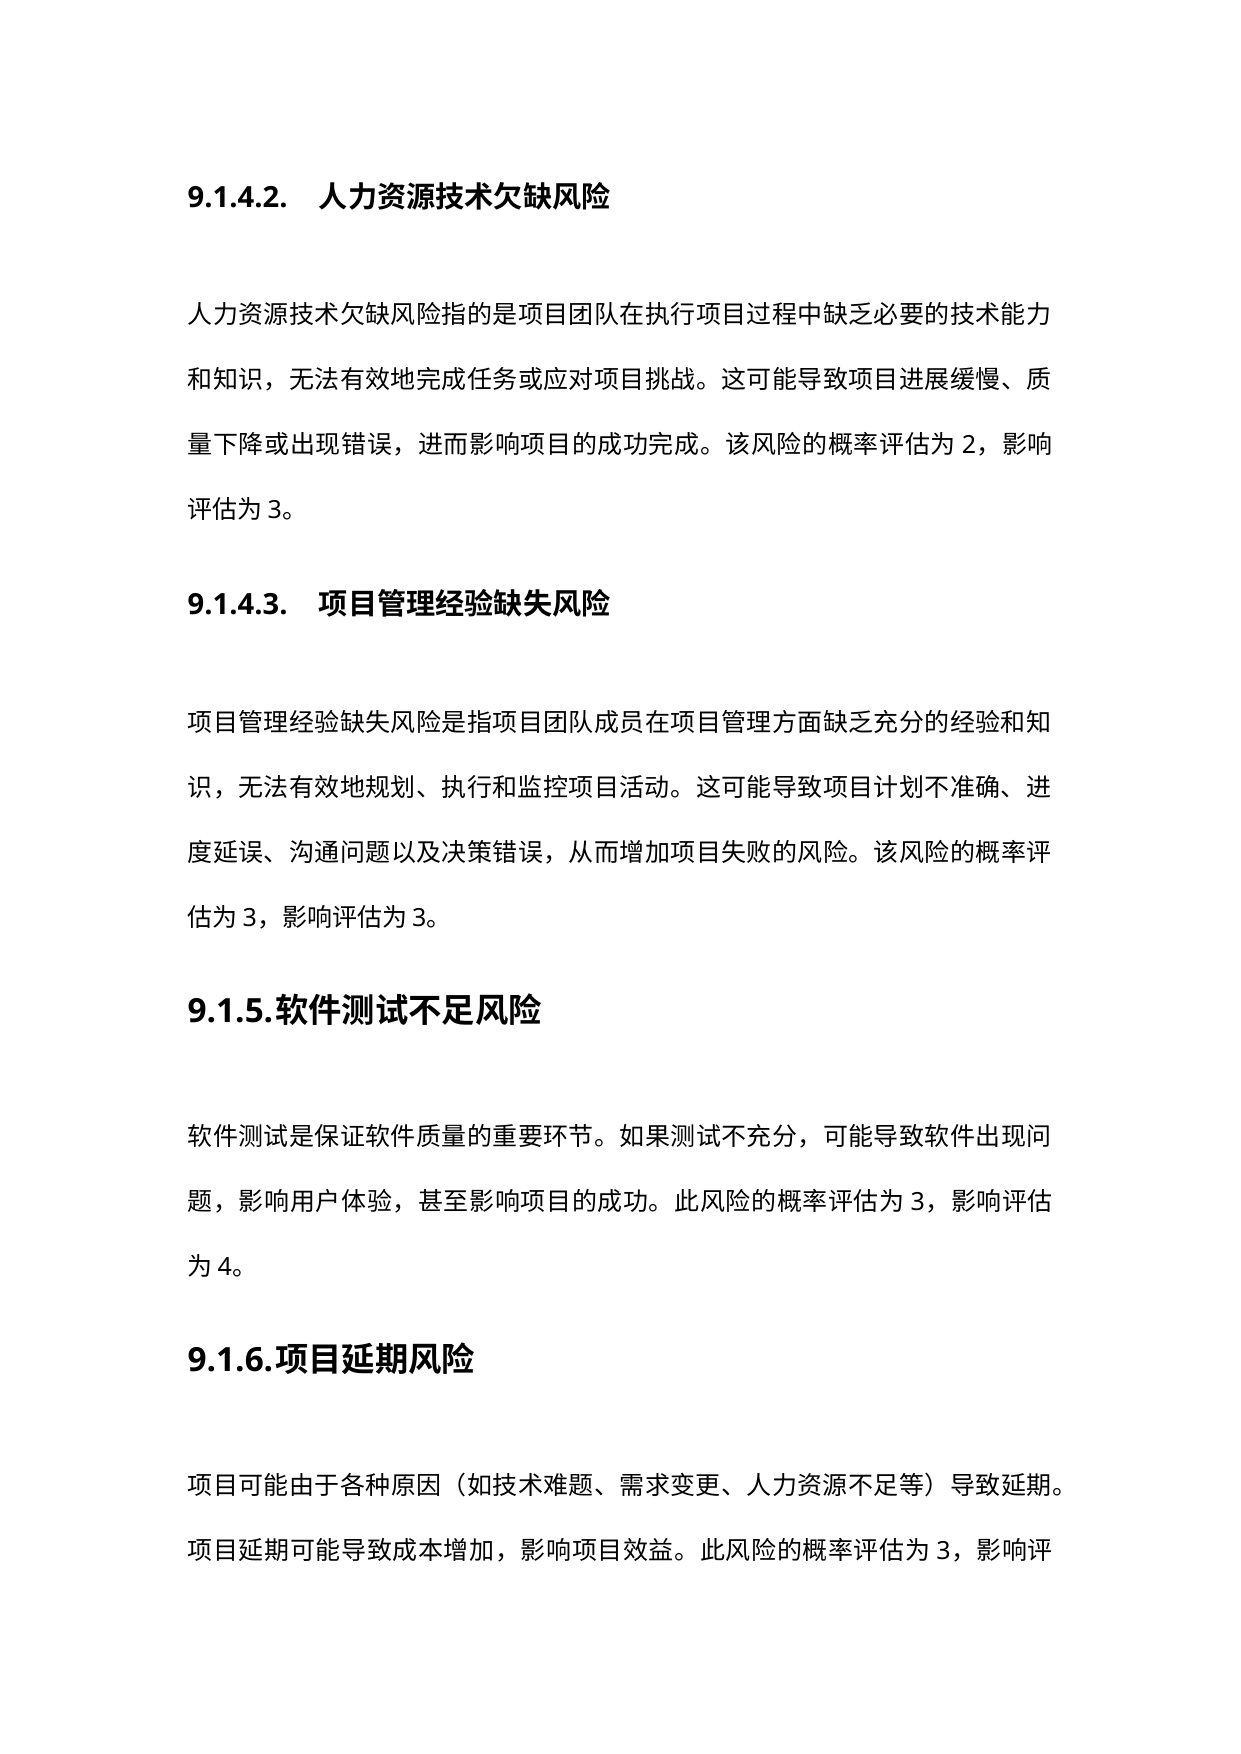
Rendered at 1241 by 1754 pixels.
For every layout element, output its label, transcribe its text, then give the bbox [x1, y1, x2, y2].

text 人力资源技术欠缺风险指的是项目团队在执行项目过程中缺乏必要的技术能力和知识，无法有效地完成任务或应对项目挑战。这可能导致项目进展缓慢、质量下降或出现错误，进而影响项目的成功完成。该风险的概率评估为2，影响评估为3。 [187, 280, 1053, 540]
subtitle 项目延期风险 [187, 1324, 1053, 1389]
subtitle 软件测试不足风险 [187, 975, 1053, 1040]
text 项目管理经验缺失风险是指项目团队成员在项目管理方面缺乏充分的经验和知识，无法有效地规划、执行和监控项目活动。这可能导致项目计划不准确、进度延误、沟通问题以及决策错误，从而增加项目失败的风险。该风险的概率评估为3，影响评估为3。 [187, 688, 1053, 948]
subtitle 人力资源技术欠缺风险 [187, 162, 1053, 227]
text 软件测试是保证软件质量的重要环节。如果测试不充分，可能导致软件出现问题，影响用户体验，甚至影响项目的成功。此风险的概率评估为3，影响评估为4。 [187, 1102, 1053, 1297]
subtitle 项目管理经验缺失风险 [187, 569, 1053, 634]
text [187, 1451, 1053, 1581]
